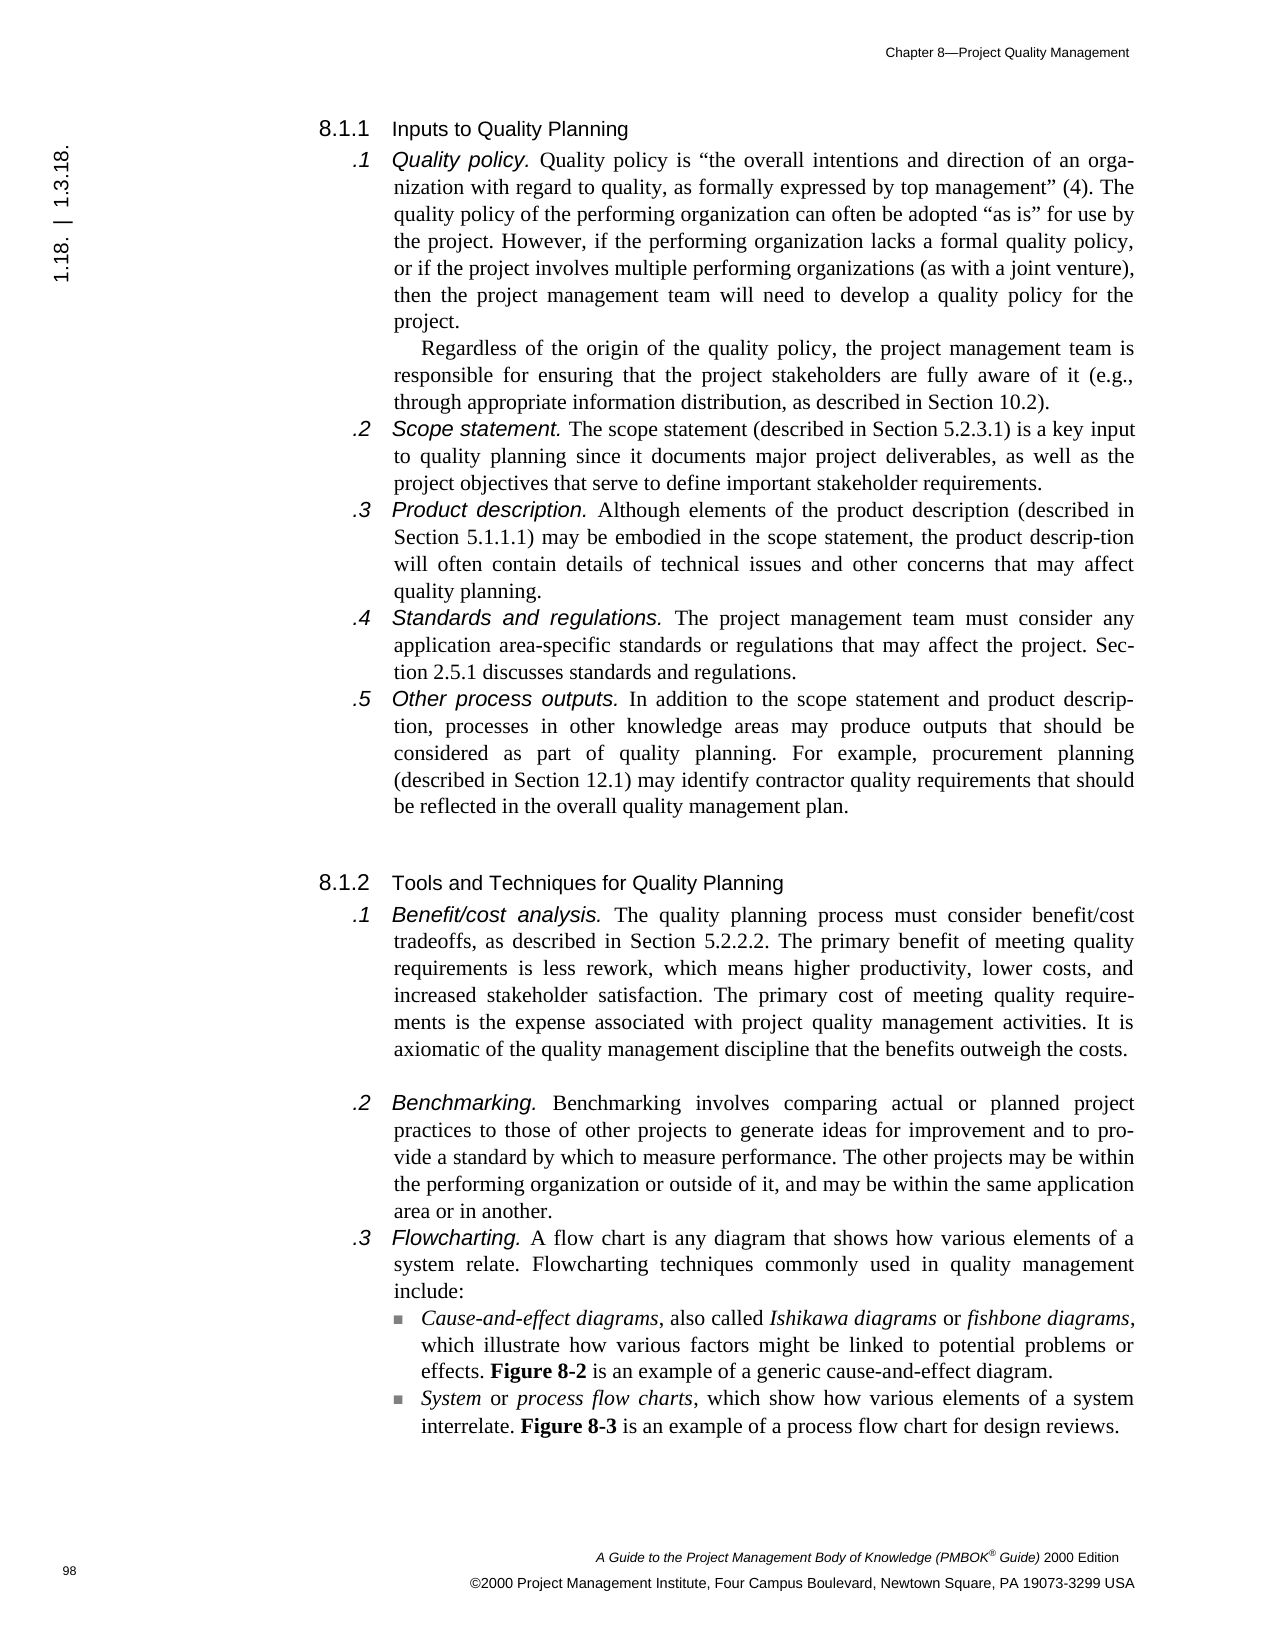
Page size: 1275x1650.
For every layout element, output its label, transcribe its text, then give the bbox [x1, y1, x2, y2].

text Regardless of the origin of the quality policy, the project management team is responsible for ensuring that the project stakeholders are fully aware of it (e.g., through appropriate information distribution, as described in Section 10.2). [394, 335, 1135, 414]
text .4 Standards and regulations. The project management team must consider any application area-specific standards or regulations that may affect the project. Sec-tion 2.5.1 discusses standards and regulations. [352, 605, 1135, 684]
text .1 Benefit/cost analysis. The quality planning process must consider benefit/cost tradeoffs, as described in Section 5.2.2.2. The primary benefit of meeting quality requirements is less rework, which means higher productivity, lower costs, and increased stakeholder satisfaction. The primary cost of meeting quality require-ments is the expense associated with project quality management activities. It is axiomatic of the quality management discipline that the benefits outweigh the costs. [352, 902, 1135, 1061]
list Cause-and-effect diagrams, also called Ishikawa diagrams or fishbone diagrams, which illustrate how various factors might be linked to potential problems or effects. Figure 8-2 is an example of a generic cause-and-effect diagram. [393, 1305, 1135, 1384]
text .3 Product description. Although elements of the product description (described in Section 5.1.1.1) may be embodied in the scope statement, the product descrip-tion will often contain details of technical issues and other concerns that may affect quality planning. [352, 497, 1135, 603]
text .2 Benchmarking. Benchmarking involves comparing actual or planned project practices to those of other projects to generate ideas for improvement and to pro-vide a standard by which to measure performance. The other projects may be within the performing organization or outside of it, and may be within the same application area or in another. [352, 1090, 1135, 1223]
text .3 Flowcharting. A flow chart is any diagram that shows how various elements of a system relate. Flowcharting techniques commonly used in quality management include: [352, 1224, 1135, 1303]
list System or process flow charts, which show how various elements of a system interrelate. Figure 8-3 is an example of a process flow chart for design reviews. [393, 1385, 1135, 1438]
text .1 Quality policy. Quality policy is “the overall intentions and direction of an orga-nization with regard to quality, as formally expressed by top management” (4). The quality policy of the performing organization can often be adopted “as is” for use by the project. However, if the performing organization lacks a formal quality policy, or if the project involves multiple performing organizations (as with a joint venture), then the project management team will need to develop a quality policy for the project. [352, 147, 1135, 334]
text Chapter 8—Project Quality Management [885, 44, 1135, 60]
text 8.1.1 Inputs to Quality Planning [319, 114, 1135, 141]
text A Guide to the Project Management Body of Knowledge (PMBOK® Guide) 2000 Edition [596, 1548, 1135, 1566]
text .2 Scope statement. The scope statement (described in Section 5.2.3.1) is a key input to quality planning since it documents major project deliverables, as well as the project objectives that serve to define important stakeholder requirements. [352, 416, 1135, 495]
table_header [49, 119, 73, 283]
text .5 Other process outputs. In addition to the scope statement and product descrip-tion, processes in other knowledge areas may produce outputs that should be considered as part of quality planning. For example, procurement planning (described in Section 12.1) may identify contractor quality requirements that should be reflected in the overall quality management plan. [352, 686, 1135, 819]
text ©2000 Project Management Institute, Four Campus Boulevard, Newtown Square, PA 19073-3299 USA [49, 1577, 1135, 1591]
text 8.1.2 Tools and Techniques for Quality Planning [319, 869, 1135, 895]
